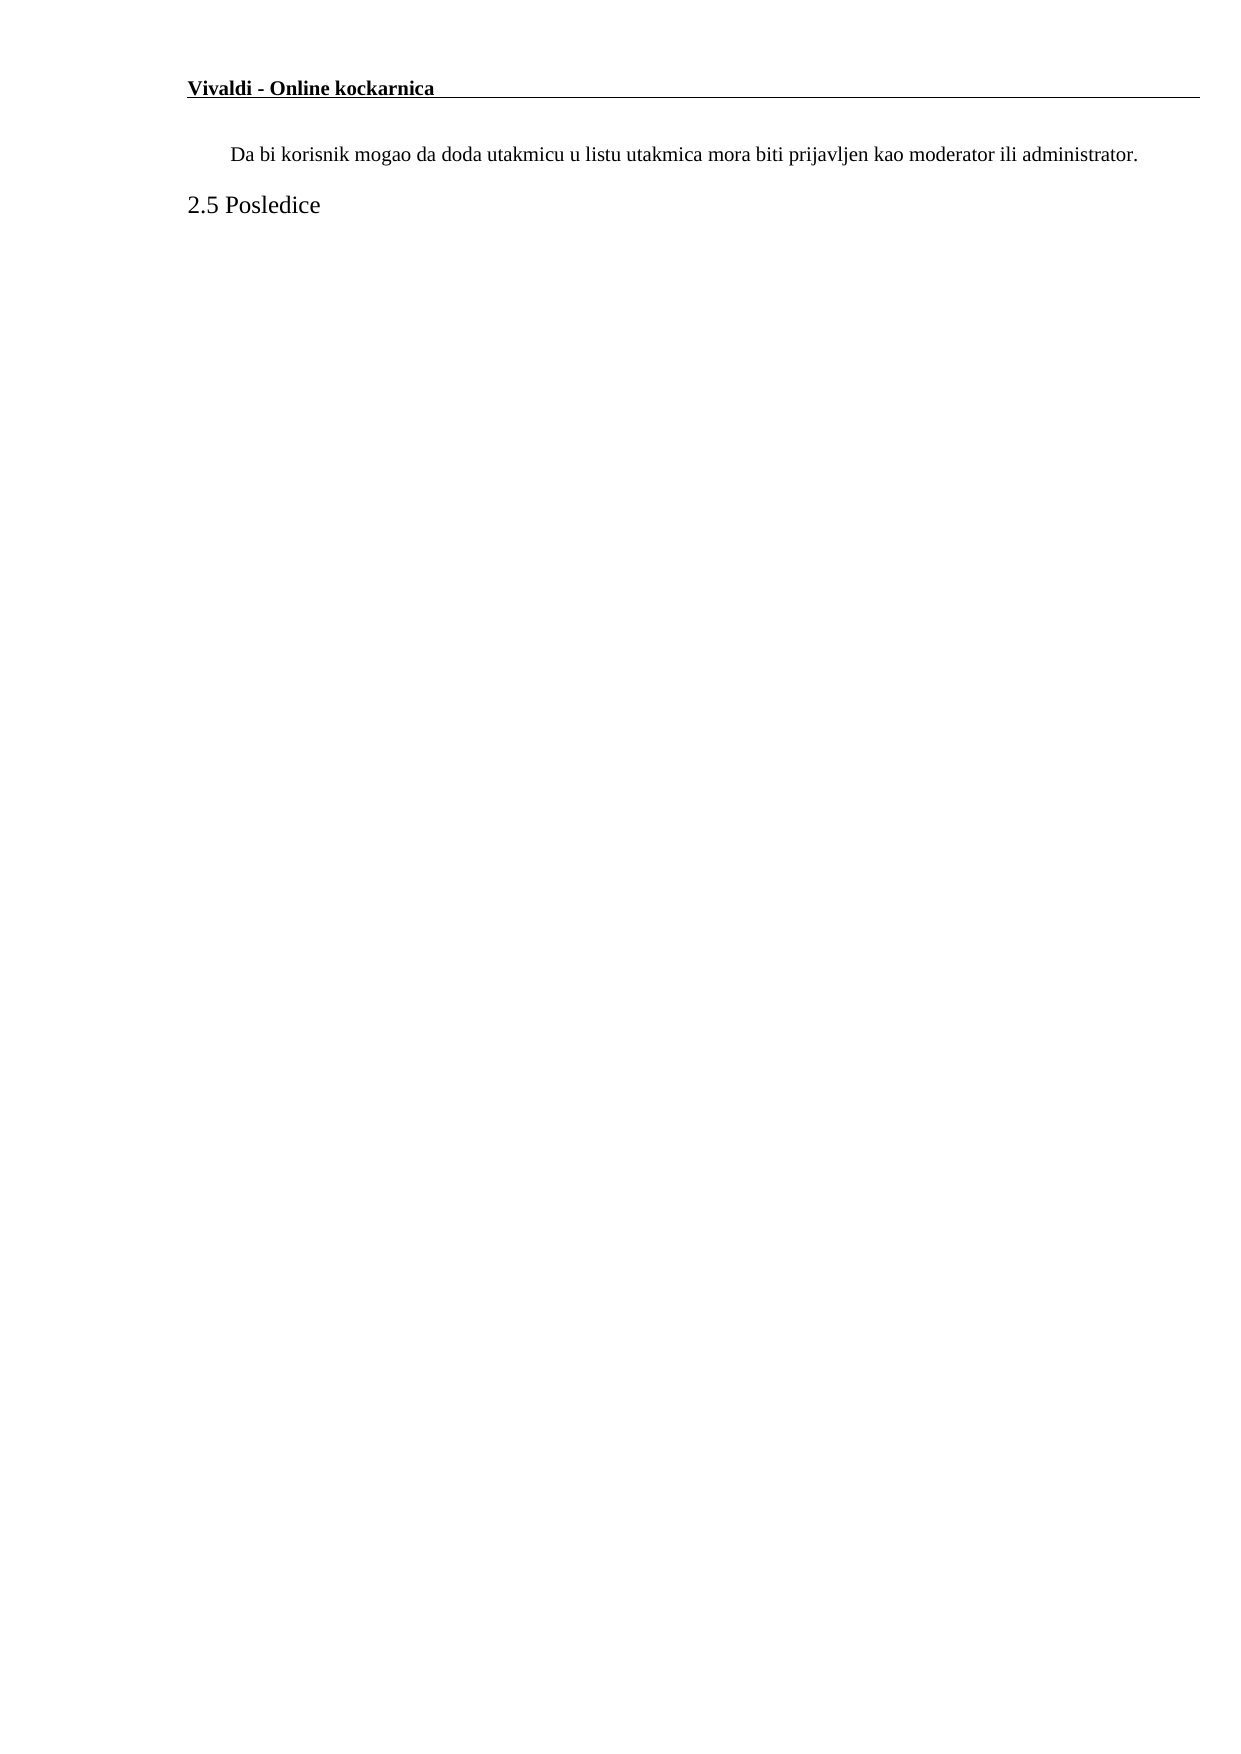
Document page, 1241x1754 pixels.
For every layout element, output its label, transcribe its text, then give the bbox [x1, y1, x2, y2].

list Da bi korisnik mogao da doda utakmicu u listu utakmica mora biti prijavljen kao moderator ili administrator. [230, 142, 1196, 166]
text 2.5 Posledice [187, 190, 1196, 218]
